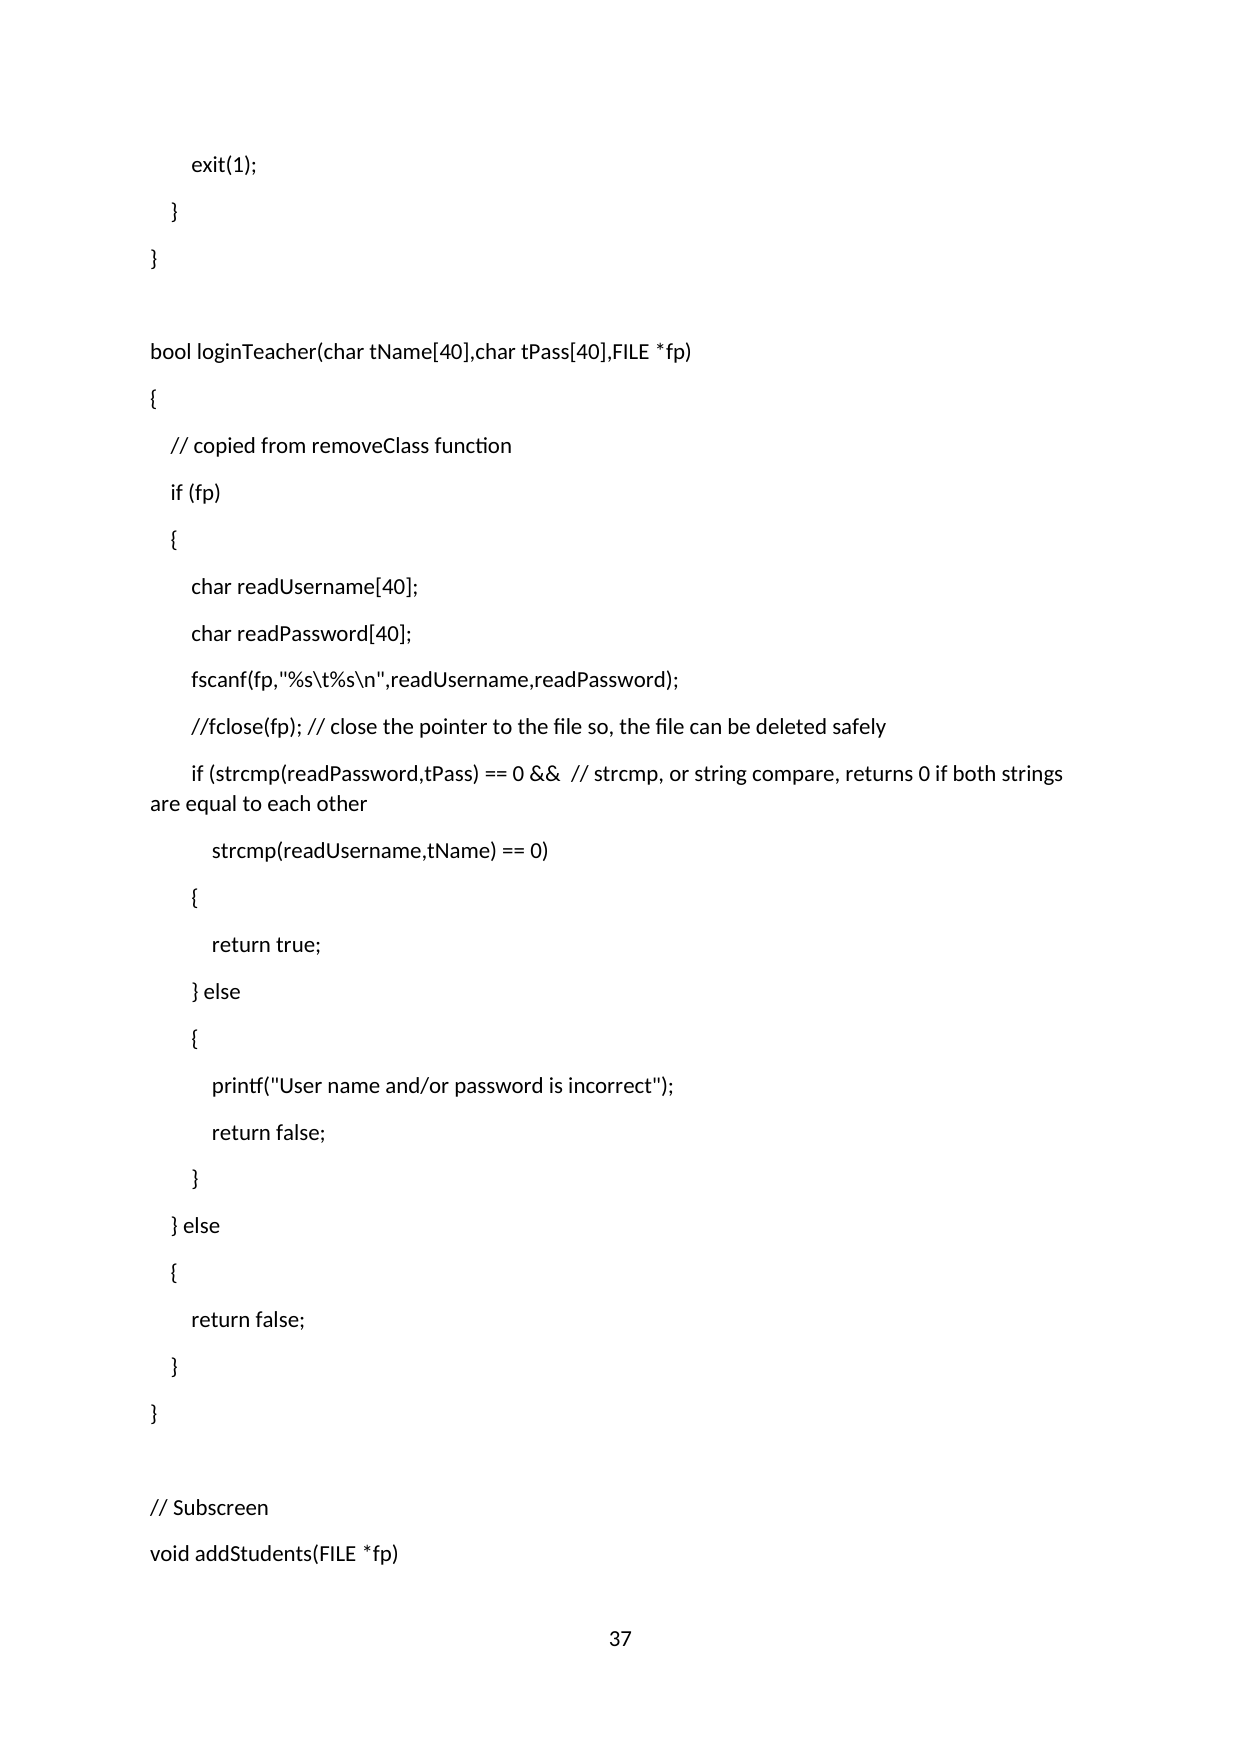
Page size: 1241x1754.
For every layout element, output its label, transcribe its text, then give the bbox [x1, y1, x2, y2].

text if (fp) [150, 478, 1090, 506]
text //fclose(fp); // close the pointer to the file so, the file can be deleted safely [150, 712, 1090, 741]
text { [150, 384, 1090, 412]
text bool loginTeacher(char tName[40],char tPass[40],FILE *fp) [150, 337, 1090, 366]
text if (strcmp(readPassword,tPass) == 0 && // strcmp, or string compare, returns 0 if both strings are equal to each other [150, 759, 1090, 818]
text strcmp(readUsername,tName) == 0) [150, 836, 1090, 864]
text { [150, 1024, 1090, 1052]
text { [150, 1258, 1090, 1286]
text } [150, 197, 1090, 225]
text { [150, 525, 1090, 553]
text // Subscreen [150, 1493, 1090, 1521]
text void addStudents(FILE *fp) [150, 1539, 1090, 1568]
text { [150, 883, 1090, 911]
text // copied from removeClass function [150, 431, 1090, 459]
text char readPassword[40]; [150, 619, 1090, 647]
text } else [150, 1211, 1090, 1239]
text } [150, 1352, 1090, 1380]
text char readUsername[40]; [150, 572, 1090, 600]
text } else [150, 977, 1090, 1005]
text } [150, 1164, 1090, 1193]
text printf("User name and/or password is incorrect"); [150, 1071, 1090, 1099]
text } [150, 1399, 1090, 1427]
text } [150, 244, 1090, 272]
text return false; [150, 1305, 1090, 1333]
text exit(1); [150, 150, 1090, 178]
text return false; [150, 1118, 1090, 1146]
text fscanf(fp,"%s\t%s\n",readUsername,readPassword); [150, 666, 1090, 694]
text return true; [150, 930, 1090, 958]
